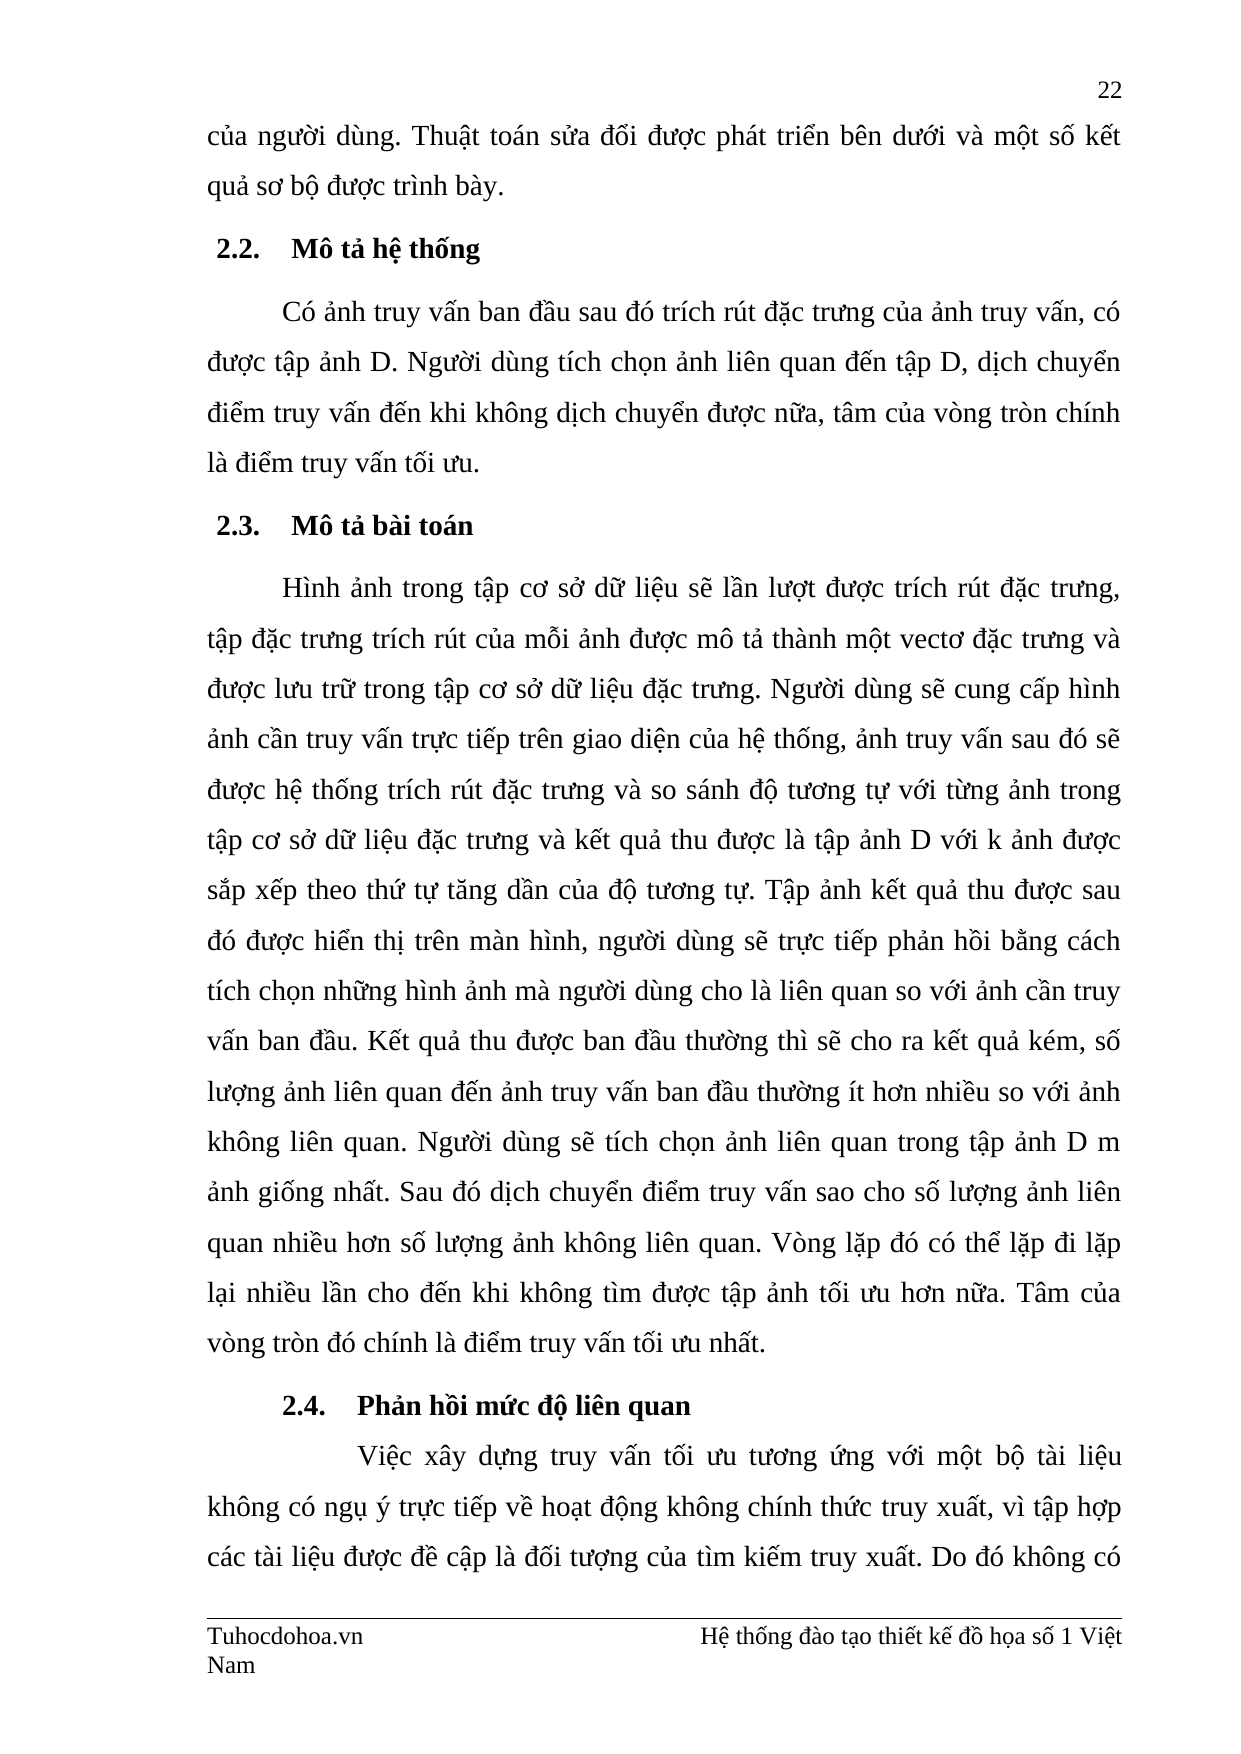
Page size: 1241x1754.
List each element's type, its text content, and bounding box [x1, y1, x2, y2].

list Phản hồi mức độ liên quan [207, 1388, 1122, 1422]
list Mô tả bài toán [216, 508, 1122, 541]
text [207, 1438, 1122, 1573]
list Hình ảnh trong tập cơ sở dữ liệu sẽ lần lượt được trích rút đặc trưng, tập đặc trưng trích rút của mỗi ảnh được mô tả thành một vectơ đặc trưng và được lưu trữ trong tập cơ sở dữ liệu đặc trưng. Người dùng sẽ cung cấp hình ảnh cần truy vấn trực tiếp trên giao diện của hệ thống, ảnh truy vấn sau đó sẽ được hệ thống trích rút đặc trưng và so sánh độ tương tự với từng ảnh trong tập cơ sở dữ liệu đặc trưng và kết quả thu được là tập ảnh D với k ảnh được sắp xếp theo thứ tự tăng dần của độ tương tự. Tập ảnh kết quả thu được sau đó được hiển thị trên màn hình, người dùng sẽ trực tiếp phản hồi bằng cách tích chọn những hình ảnh mà người dùng cho là liên quan so với ảnh cần truy vấn ban đầu. Kết quả thu được ban đầu thường thì sẽ cho ra kết quả kém, số lượng ảnh liên quan đến ảnh truy vấn ban đầu thường ít hơn nhiều so với ảnh không liên quan. Người dùng sẽ tích chọn ảnh liên quan trong tập ảnh D m ảnh giống nhất. Sau đó dịch chuyển điểm truy vấn sao cho số lượng ảnh liên quan nhiều hơn số lượng ảnh không liên quan. Vòng lặp đó có thể lặp đi lặp lại nhiều lần cho đến khi không tìm được tập ảnh tối ưu hơn nữa. Tâm của vòng tròn đó chính là điểm truy vấn tối ưu nhất. [207, 571, 1122, 1359]
list Có ảnh truy vấn ban đầu sau đó trích rút đặc trưng của ảnh truy vấn, có được tập ảnh D. Người dùng tích chọn ảnh liên quan đến tập D, dịch chuyển điểm truy vấn đến khi không dịch chuyển được nữa, tâm của vòng tròn chính là điểm truy vấn tối ưu. [207, 294, 1122, 478]
list Mô tả hệ thống [216, 231, 1122, 265]
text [207, 118, 1122, 202]
